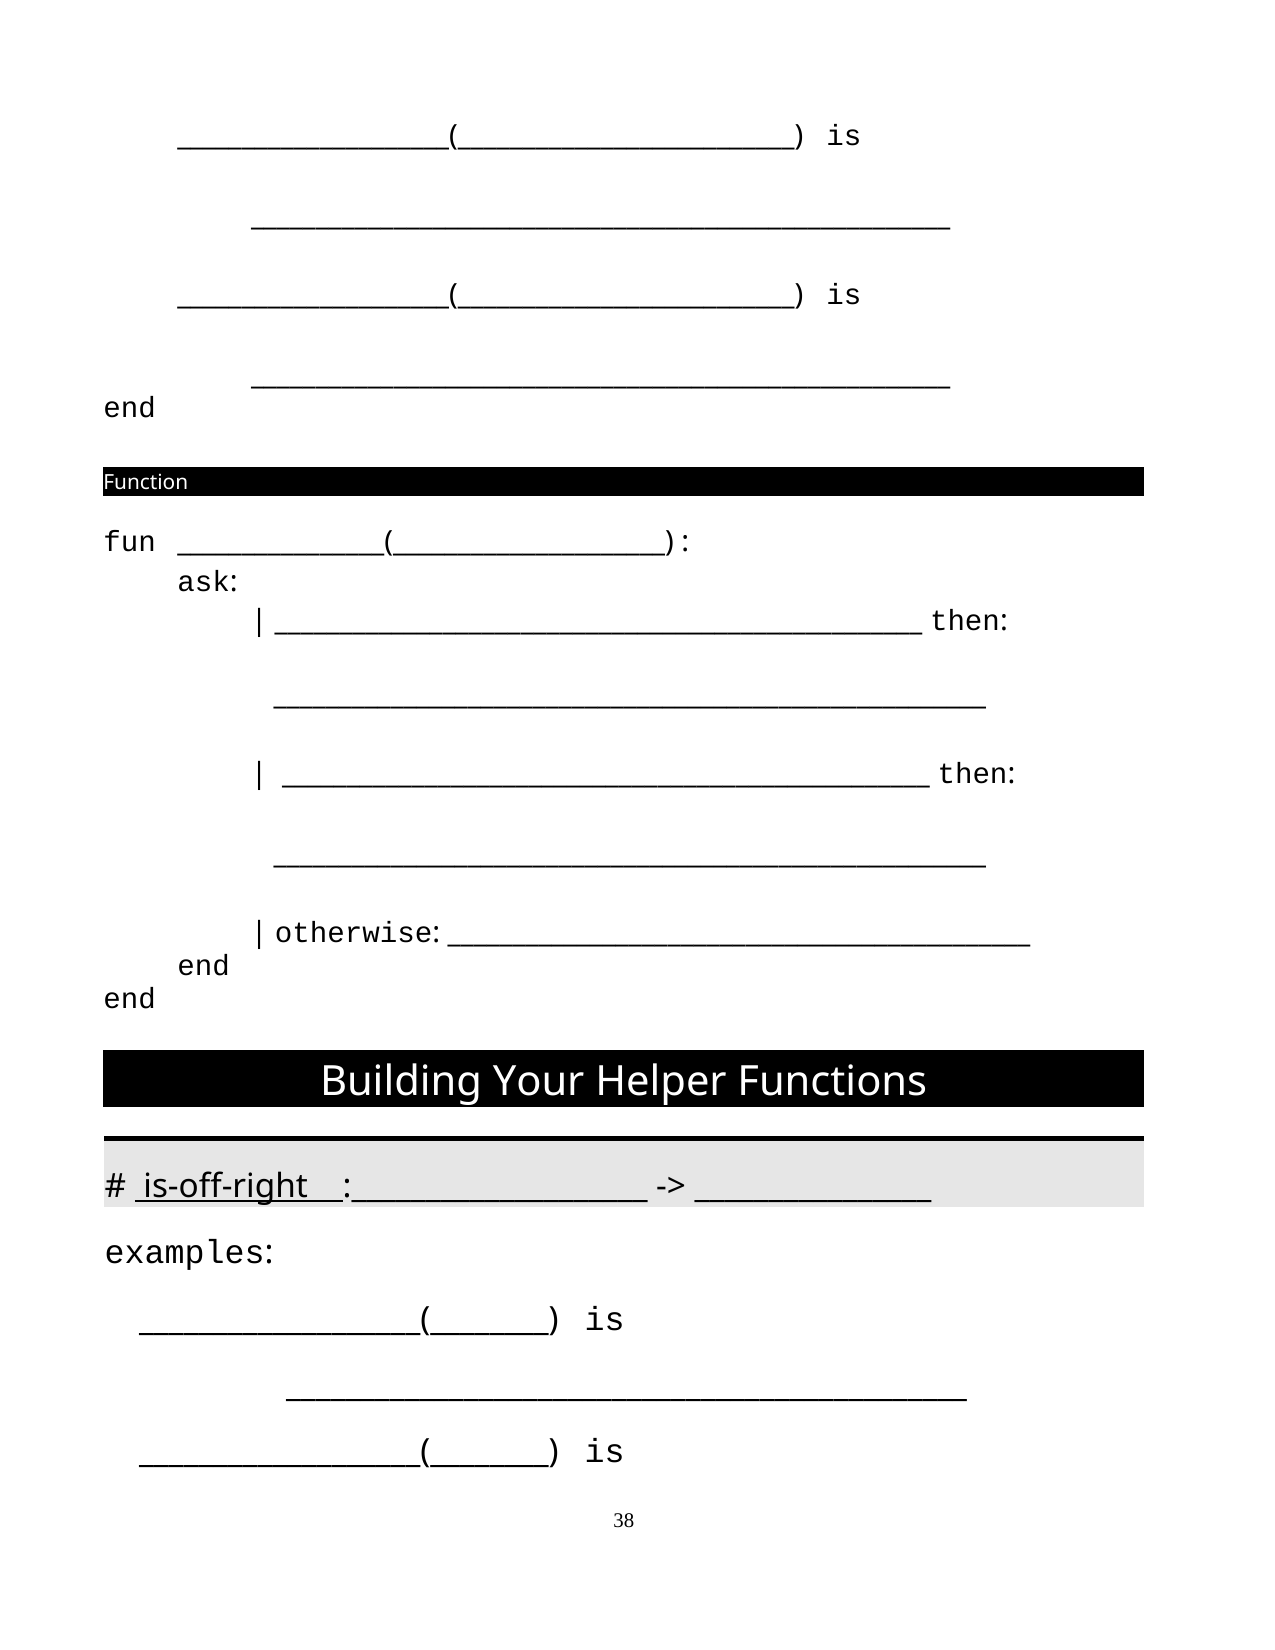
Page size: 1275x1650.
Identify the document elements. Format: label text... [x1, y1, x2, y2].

text end [103, 984, 1144, 1017]
subtitle Function [103, 467, 1144, 496]
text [103, 115, 1144, 154]
text | otherwise: _____________________________________________ [177, 911, 1144, 951]
table_cell examples: ___________________(________) is ______________________________________________ [104, 1207, 1144, 1406]
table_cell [104, 1406, 1144, 1473]
text ______________________________________________________ [177, 353, 1144, 393]
text | __________________________________________________ then: [103, 600, 1144, 639]
text fun ________________(_____________________) : [103, 520, 1144, 560]
text end [103, 393, 1144, 426]
text | __________________________________________________ then: [177, 752, 1144, 792]
text end [103, 951, 1144, 984]
text _______________________________________________________ [178, 673, 1144, 713]
table_header # is-off-right :____________________ -> ________________ [104, 1141, 1144, 1207]
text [177, 194, 1144, 234]
text ask: [103, 560, 1144, 600]
text Building Your Helper Functions [103, 1050, 1144, 1107]
text _______________________________________________________ [103, 832, 1144, 872]
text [103, 274, 1144, 313]
